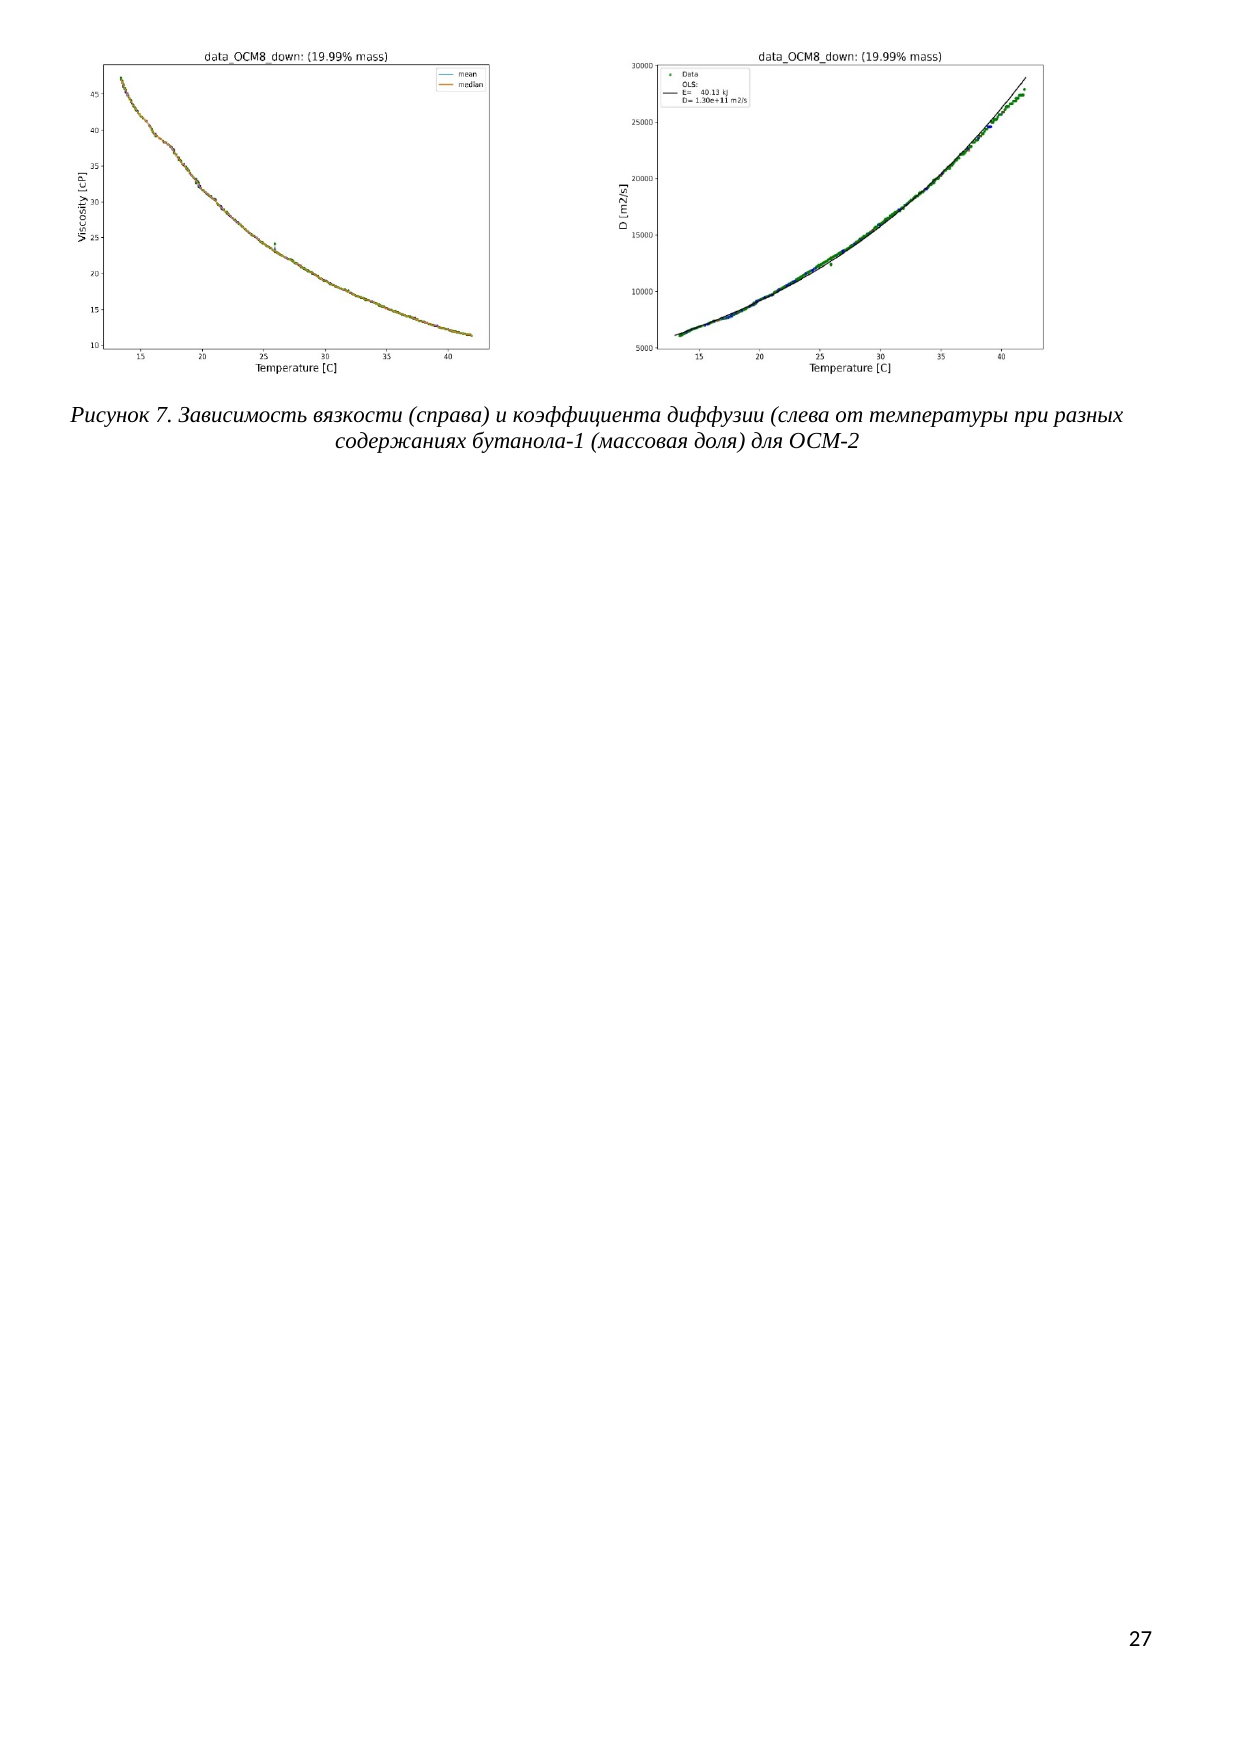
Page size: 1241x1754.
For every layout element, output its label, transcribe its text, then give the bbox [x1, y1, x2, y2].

table_cell [44, 30, 598, 401]
picture [609, 29, 1091, 384]
table_cell [598, 30, 1152, 401]
picture [55, 29, 537, 384]
